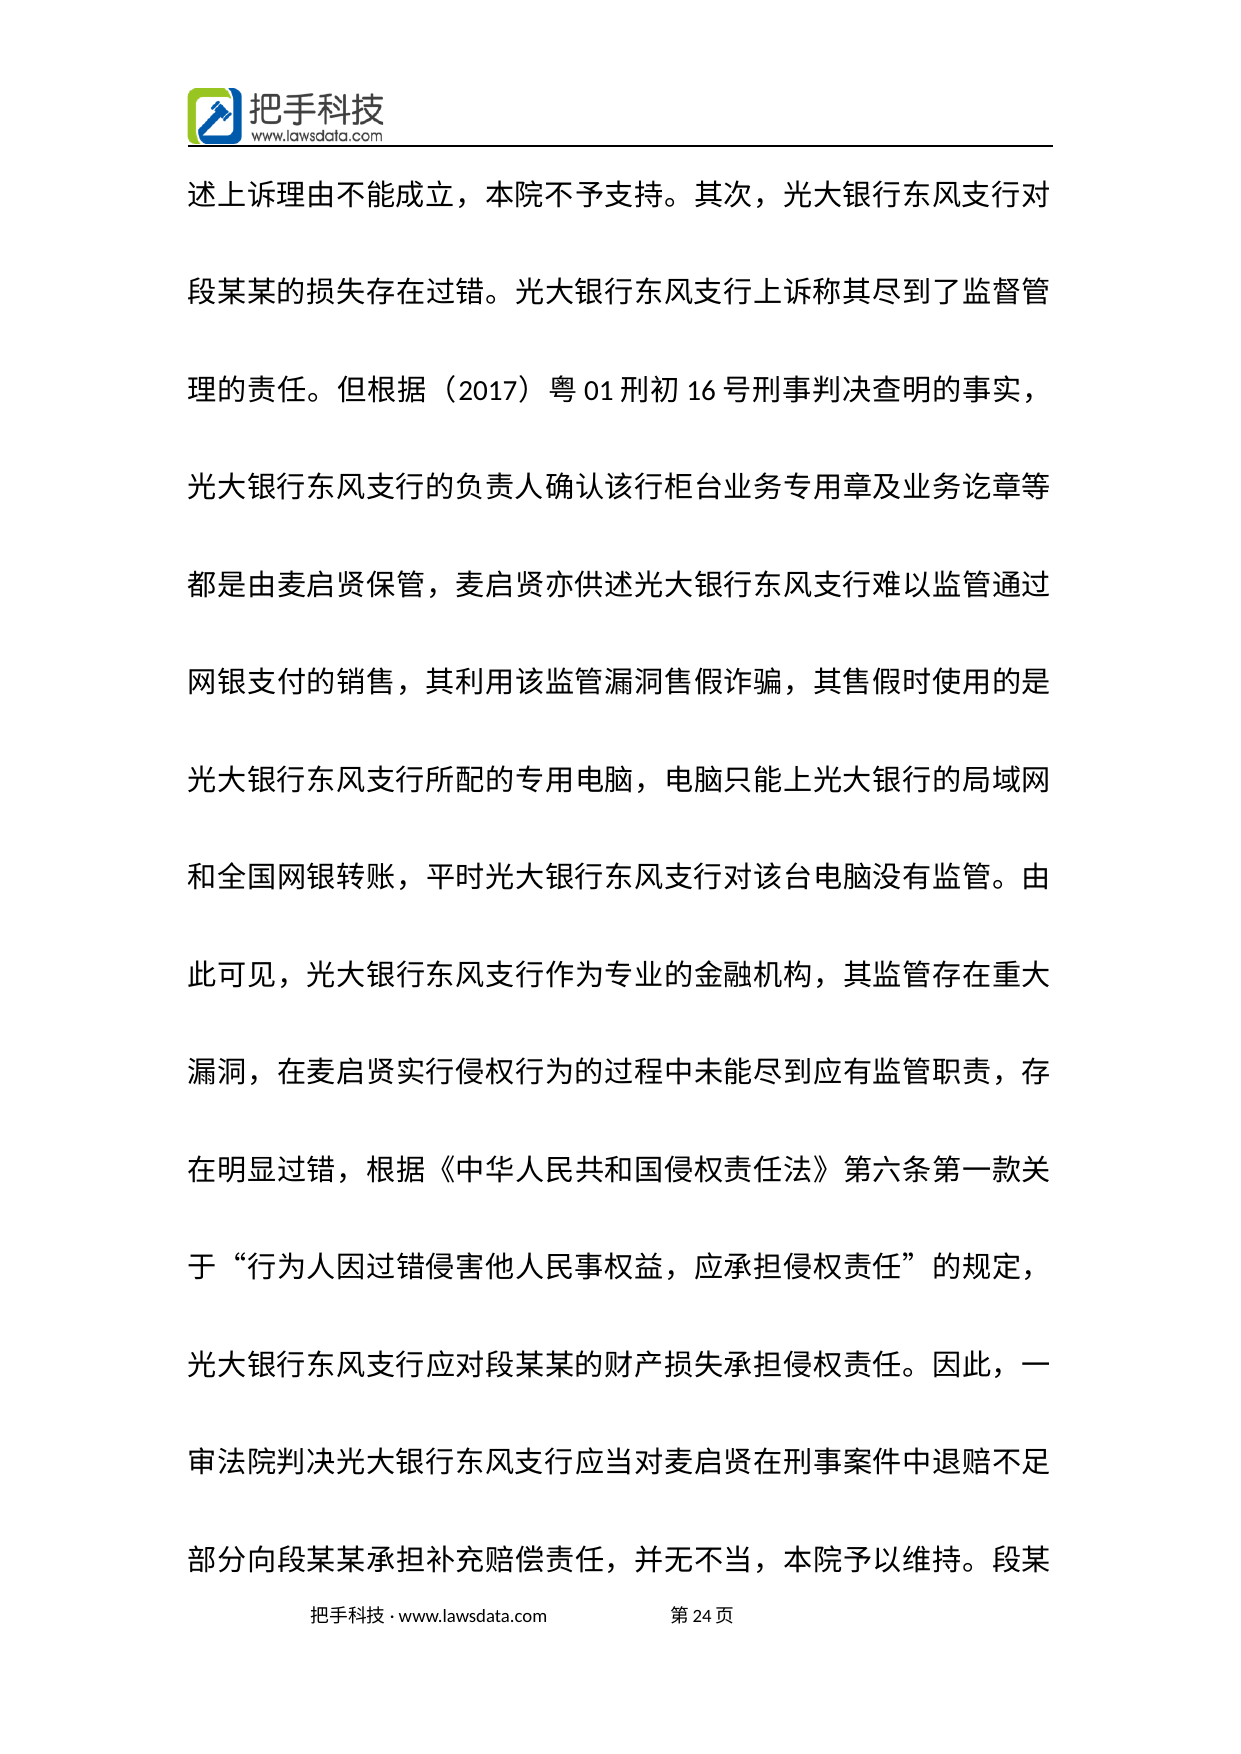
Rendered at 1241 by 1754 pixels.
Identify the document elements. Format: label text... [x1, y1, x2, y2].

picture [187, 88, 384, 144]
